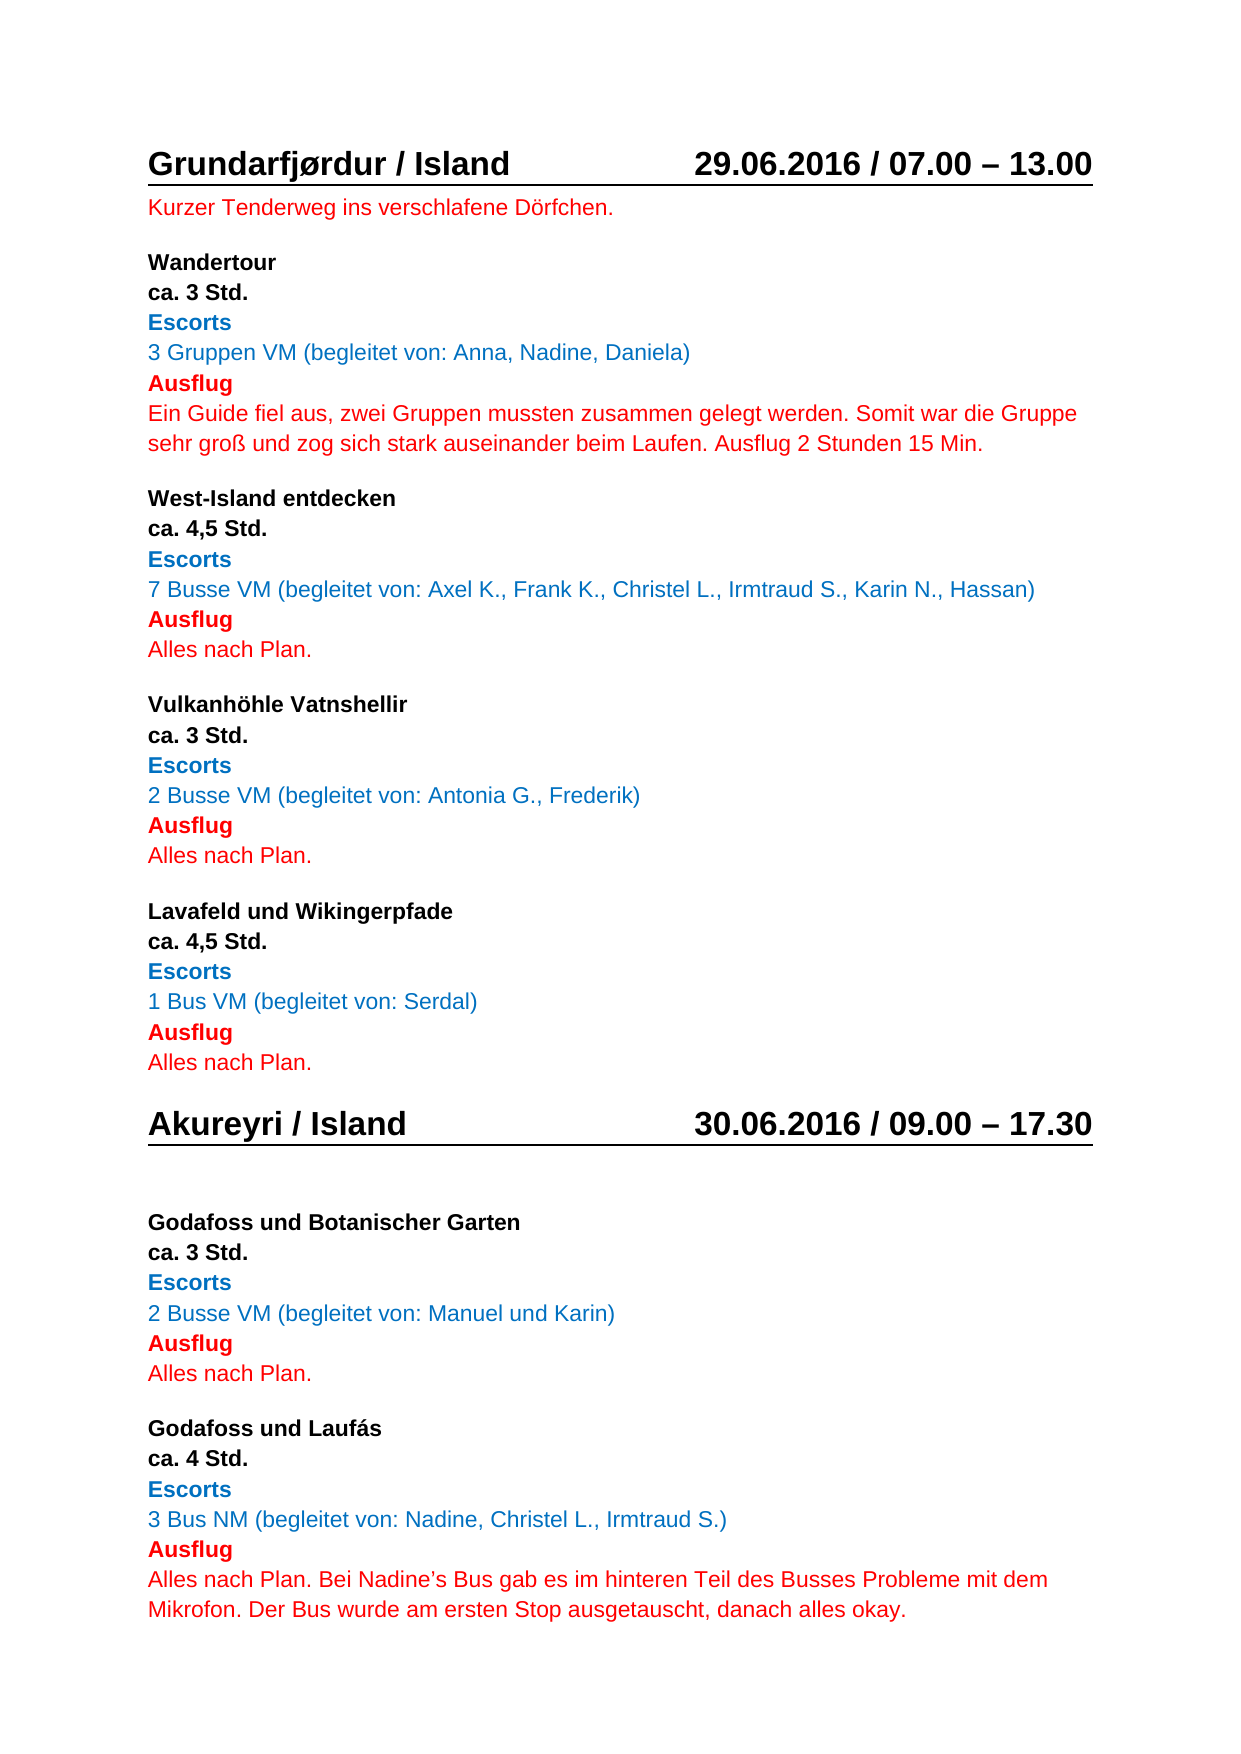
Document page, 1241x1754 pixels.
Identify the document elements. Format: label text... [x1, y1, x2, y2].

text West-Island entdecken ca. 4,5 Std. Escorts 7 Busse VM (begleitet von: Axel K., Frank K., Christel L., Irmtraud S., Karin N., Hassan) Ausflug Alles nach Plan. [148, 485, 1093, 663]
text Vulkanhöhle Vatnshellir ca. 3 Std. Escorts 2 Busse VM (begleitet von: Antonia G., Frederik) Ausflug Alles nach Plan. [148, 691, 1093, 869]
text Wandertour ca. 3 Std. Escorts 3 Gruppen VM (begleitet von: Anna, Nadine, Daniela) Ausflug Ein Guide fiel aus, zwei Gruppen mussten zusammen gelegt werden. Somit war die Gruppe sehr groß und zog sich stark auseinander beim Laufen. Ausflug 2 Stunden 15 Min. [148, 249, 1093, 456]
text Godafoss und Botanischer Garten ca. 3 Std. Escorts 2 Busse VM (begleitet von: Manuel und Karin) Ausflug Alles nach Plan. [148, 1209, 1093, 1386]
text Godafoss und Laufás ca. 4 Std. Escorts 3 Bus NM (begleitet von: Nadine, Christel L., Irmtraud S.) Ausflug Alles nach Plan. Bei Nadine’s Bus gab es im hinteren Teil des Busses Probleme mit dem Mikrofon. Der Bus wurde am ersten Stop ausgetauscht, danach alles okay. [148, 1415, 1093, 1623]
text Lavafeld und Wikingerpfade ca. 4,5 Std. Escorts 1 Bus VM (begleitet von: Serdal) Ausflug Alles nach Plan. [148, 898, 1093, 1075]
text Kurzer Tenderweg ins verschlafene Dörfchen. [148, 193, 1093, 220]
subtitle Akureyri / Island 30.06.2016 / 09.00 – 17.30 [148, 1104, 1093, 1144]
subtitle Grundarfjørdur / Island 29.06.2016 / 07.00 – 13.00 [148, 144, 1093, 184]
